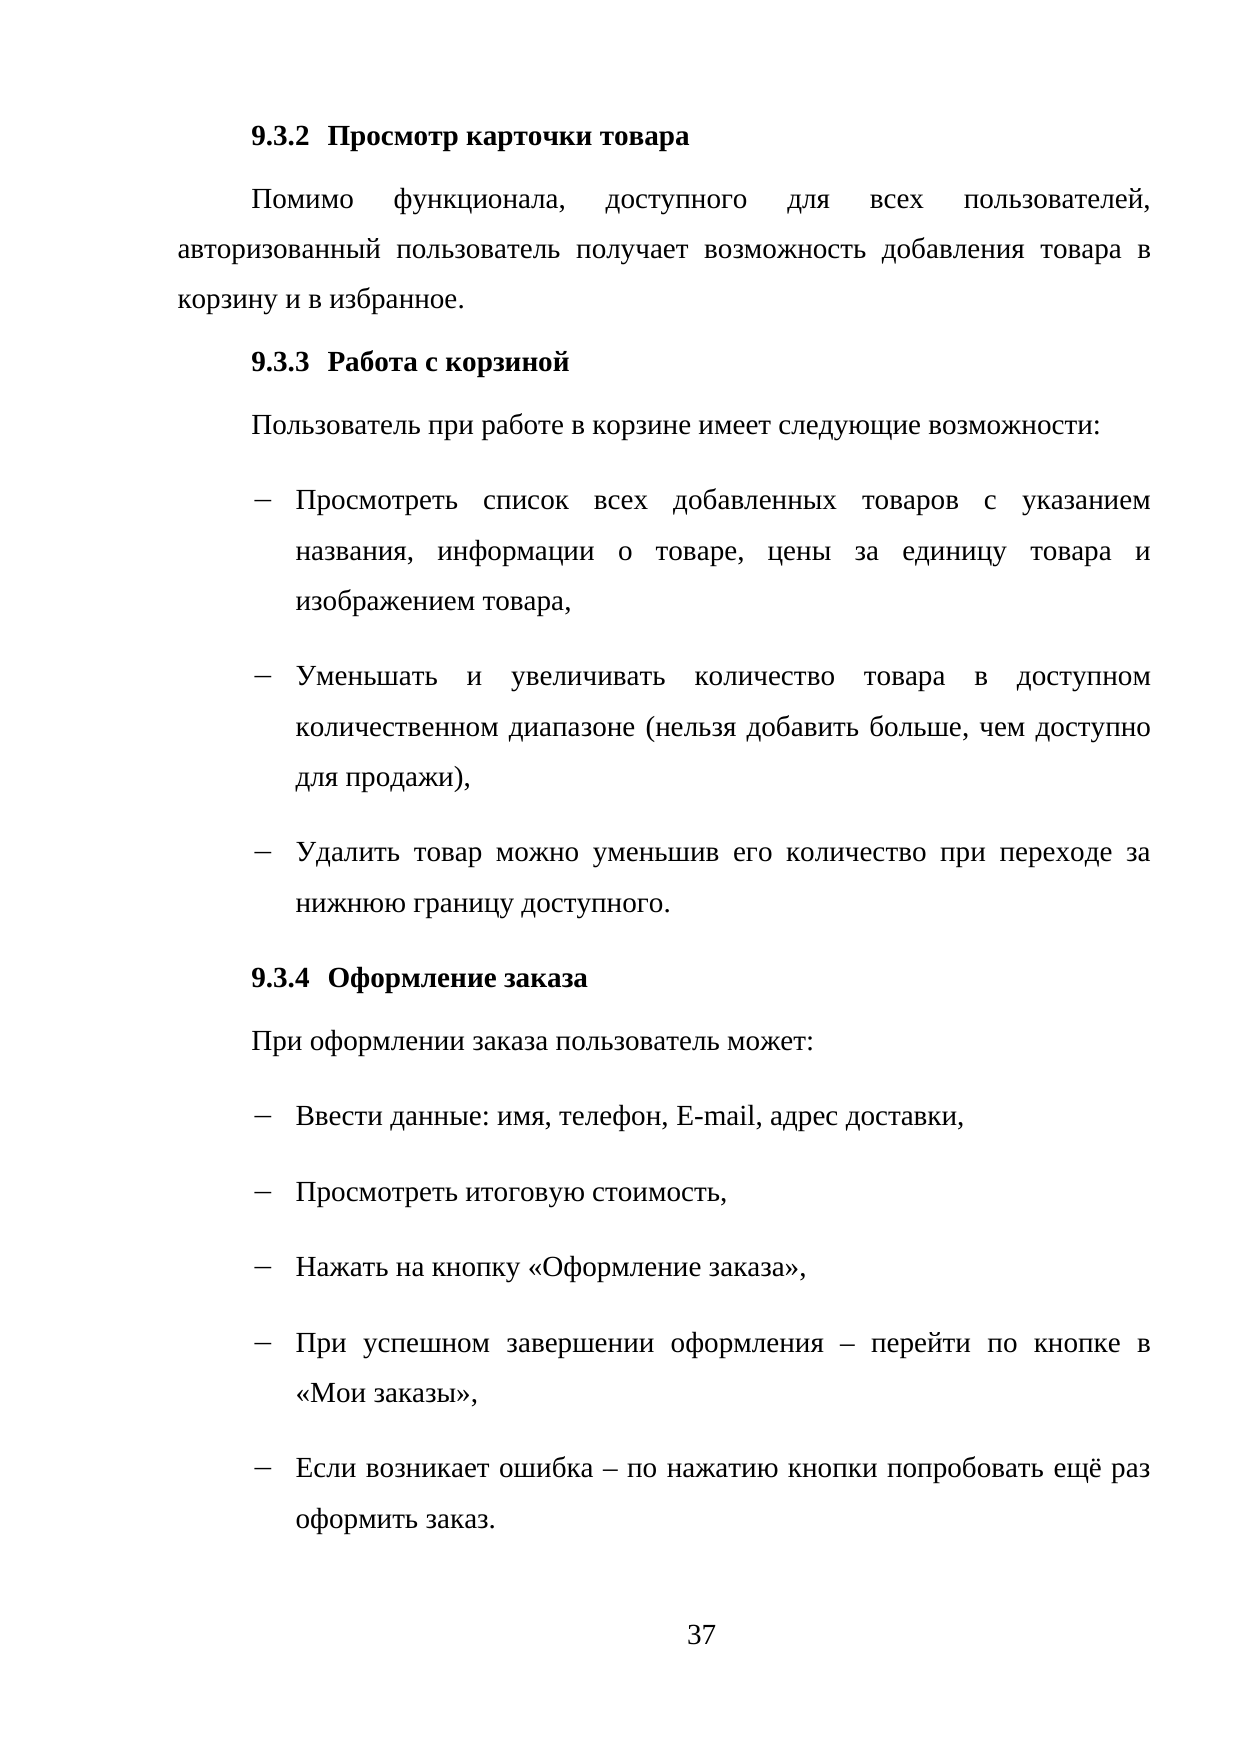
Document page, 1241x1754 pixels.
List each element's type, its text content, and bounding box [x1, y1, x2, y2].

text Нажать на кнопку «Оформление заказа», [251, 1249, 1152, 1283]
text При оформлении заказа пользователь может: [177, 1023, 1152, 1057]
text Работа с корзиной [251, 344, 1152, 378]
text Если возникает ошибка – по нажатию кнопки попробовать ещё раз оформить заказ. [251, 1450, 1152, 1534]
text Просмотреть итоговую стоимость, [251, 1174, 1152, 1207]
text Уменьшать и увеличивать количество товара в доступном количественном диапазоне (нельзя добавить больше, чем доступно для продажи), [251, 658, 1152, 793]
text Ввести данные: имя, телефон, E-mail, адрес доставки, [251, 1098, 1152, 1132]
text При успешном завершении оформления – перейти по кнопке в «Мои заказы», [251, 1325, 1152, 1409]
text Просмотреть список всех добавленных товаров с указанием названия, информации о товаре, цены за единицу товара и изображением товара, [251, 482, 1152, 617]
text Удалить товар можно уменьшив его количество при переходе за нижнюю границу доступного. [251, 834, 1152, 918]
text Оформление заказа [251, 960, 1152, 994]
text Пользователь при работе в корзине имеет следующие возможности: [177, 407, 1152, 441]
text Помимо функционала, доступного для всех пользователей, авторизованный пользователь получает возможность добавления товара в корзину и в избранное. [177, 181, 1152, 315]
text Просмотр карточки товара [251, 118, 1152, 152]
